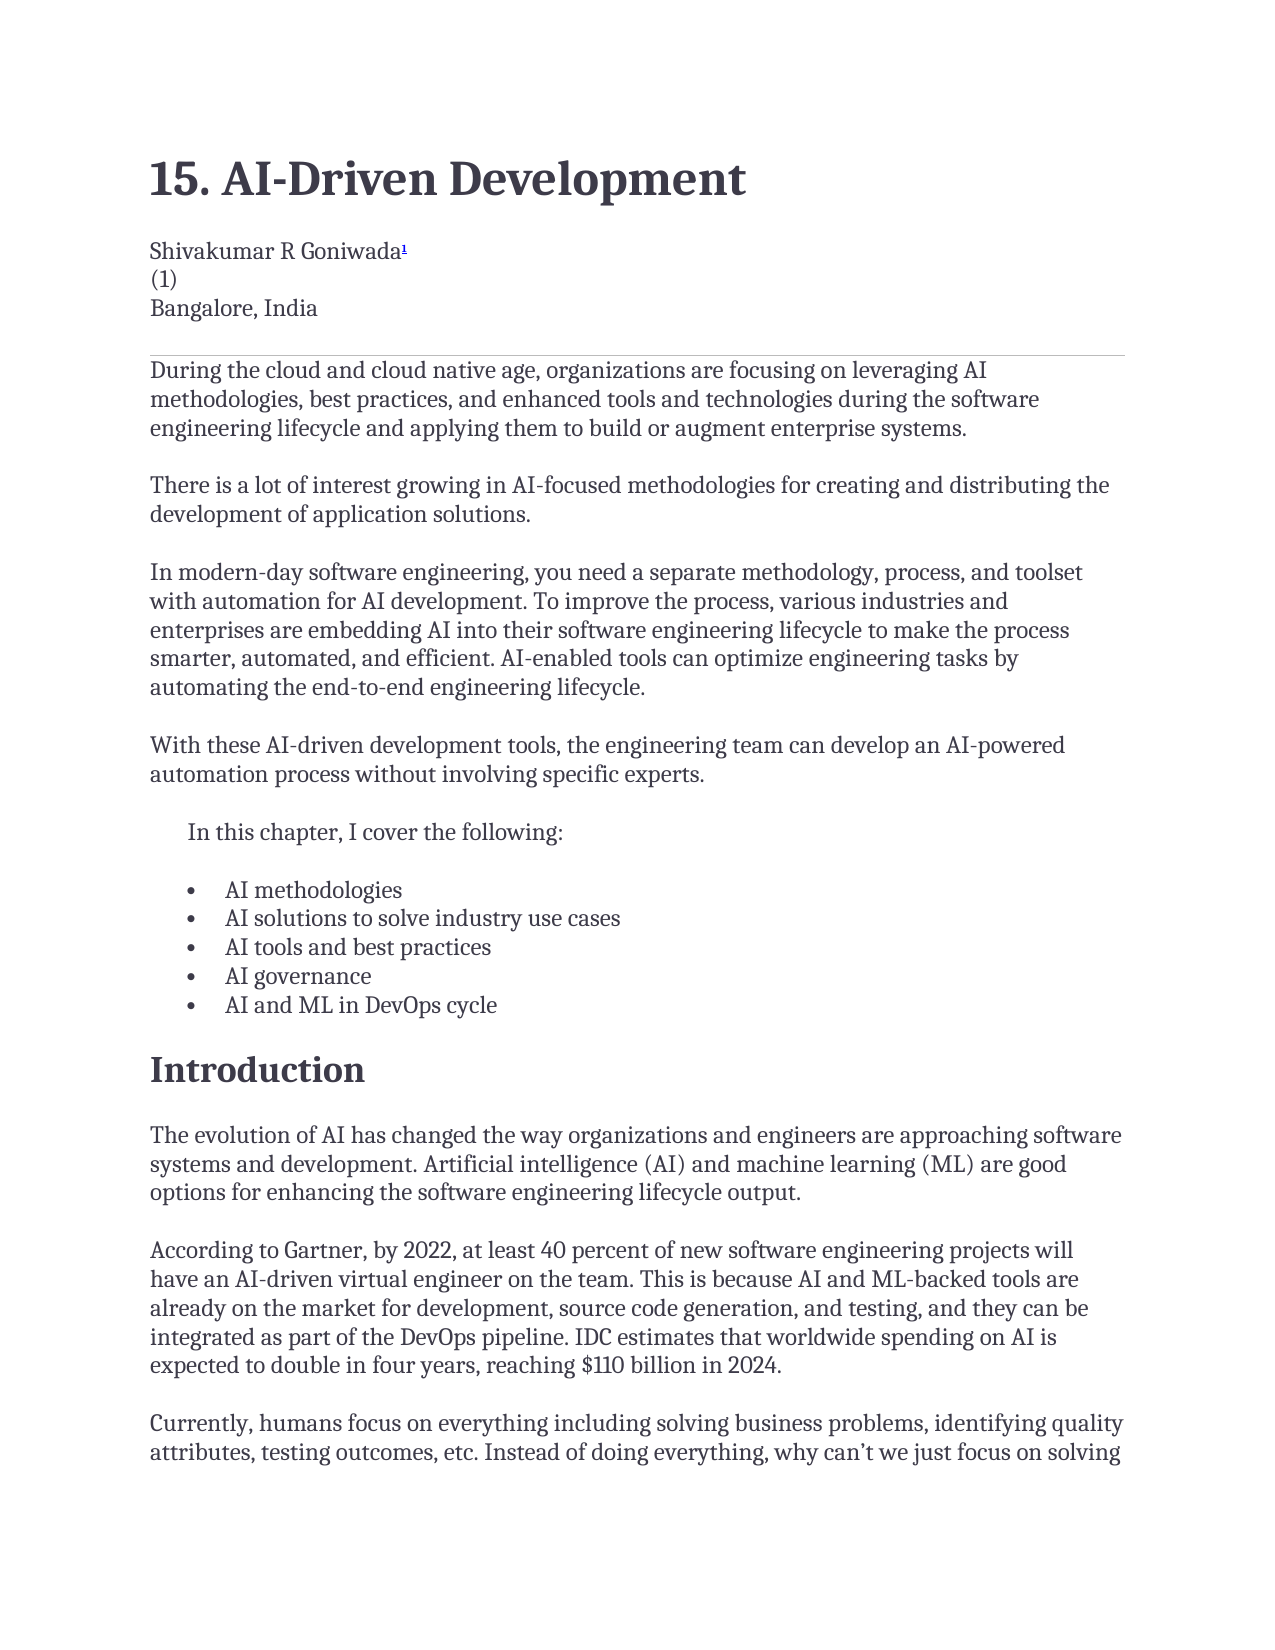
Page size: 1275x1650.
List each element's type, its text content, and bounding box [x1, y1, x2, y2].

text In modern-day software engineering, you need a separate methodology, process, and toolset with automation for AI development. To improve the process, various industries and enterprises are embedding AI into their software engineering lifecycle to make the process smarter, automated, and efficient. AI-enabled tools can optimize engineering tasks by automating the end-to-end engineering lifecycle. [150, 558, 1125, 702]
text Bangalore, India [150, 294, 1125, 323]
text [150, 1409, 1125, 1467]
list AI and ML in DevOps cycle [187, 991, 1125, 1019]
text There is a lot of interest growing in AI-focused methodologies for creating and distributing the development of application solutions. [150, 471, 1125, 529]
list AI solutions to solve industry use cases [187, 904, 1125, 933]
list AI tools and best practices [187, 933, 1125, 962]
text The evolution of AI has changed the way organizations and engineers are approaching software systems and development. Artificial intelligence (AI) and machine learning (ML) are good options for enhancing the software engineering lifecycle output. [150, 1121, 1125, 1207]
text In this chapter, I cover the following: [150, 818, 1125, 846]
text With these AI-driven development tools, the engineering team can develop an AI-powered automation process without involving specific experts. [150, 731, 1125, 788]
list AI methodologies [187, 876, 1125, 904]
text Shivakumar R Goniwada1 [150, 237, 1125, 265]
text Introduction [150, 1048, 1125, 1092]
text According to Gartner, by 2022, at least 40 percent of new software engineering projects will have an AI-driven virtual engineer on the team. This is because AI and ML-backed tools are already on the market for development, source code generation, and testing, and they can be integrated as part of the DevOps pipeline. IDC estimates that worldwide spending on AI is expected to double in four years, reaching $110 billion in 2024. [150, 1236, 1125, 1380]
text 15. AI-Driven Development [150, 150, 1125, 207]
text (1) [150, 265, 1125, 294]
text During the cloud and cloud native age, organizations are focusing on leveraging AI methodologies, best practices, and enhanced tools and technologies during the software engineering lifecycle and applying them to build or augment enterprise systems. [150, 356, 1125, 442]
list AI governance [187, 962, 1125, 991]
